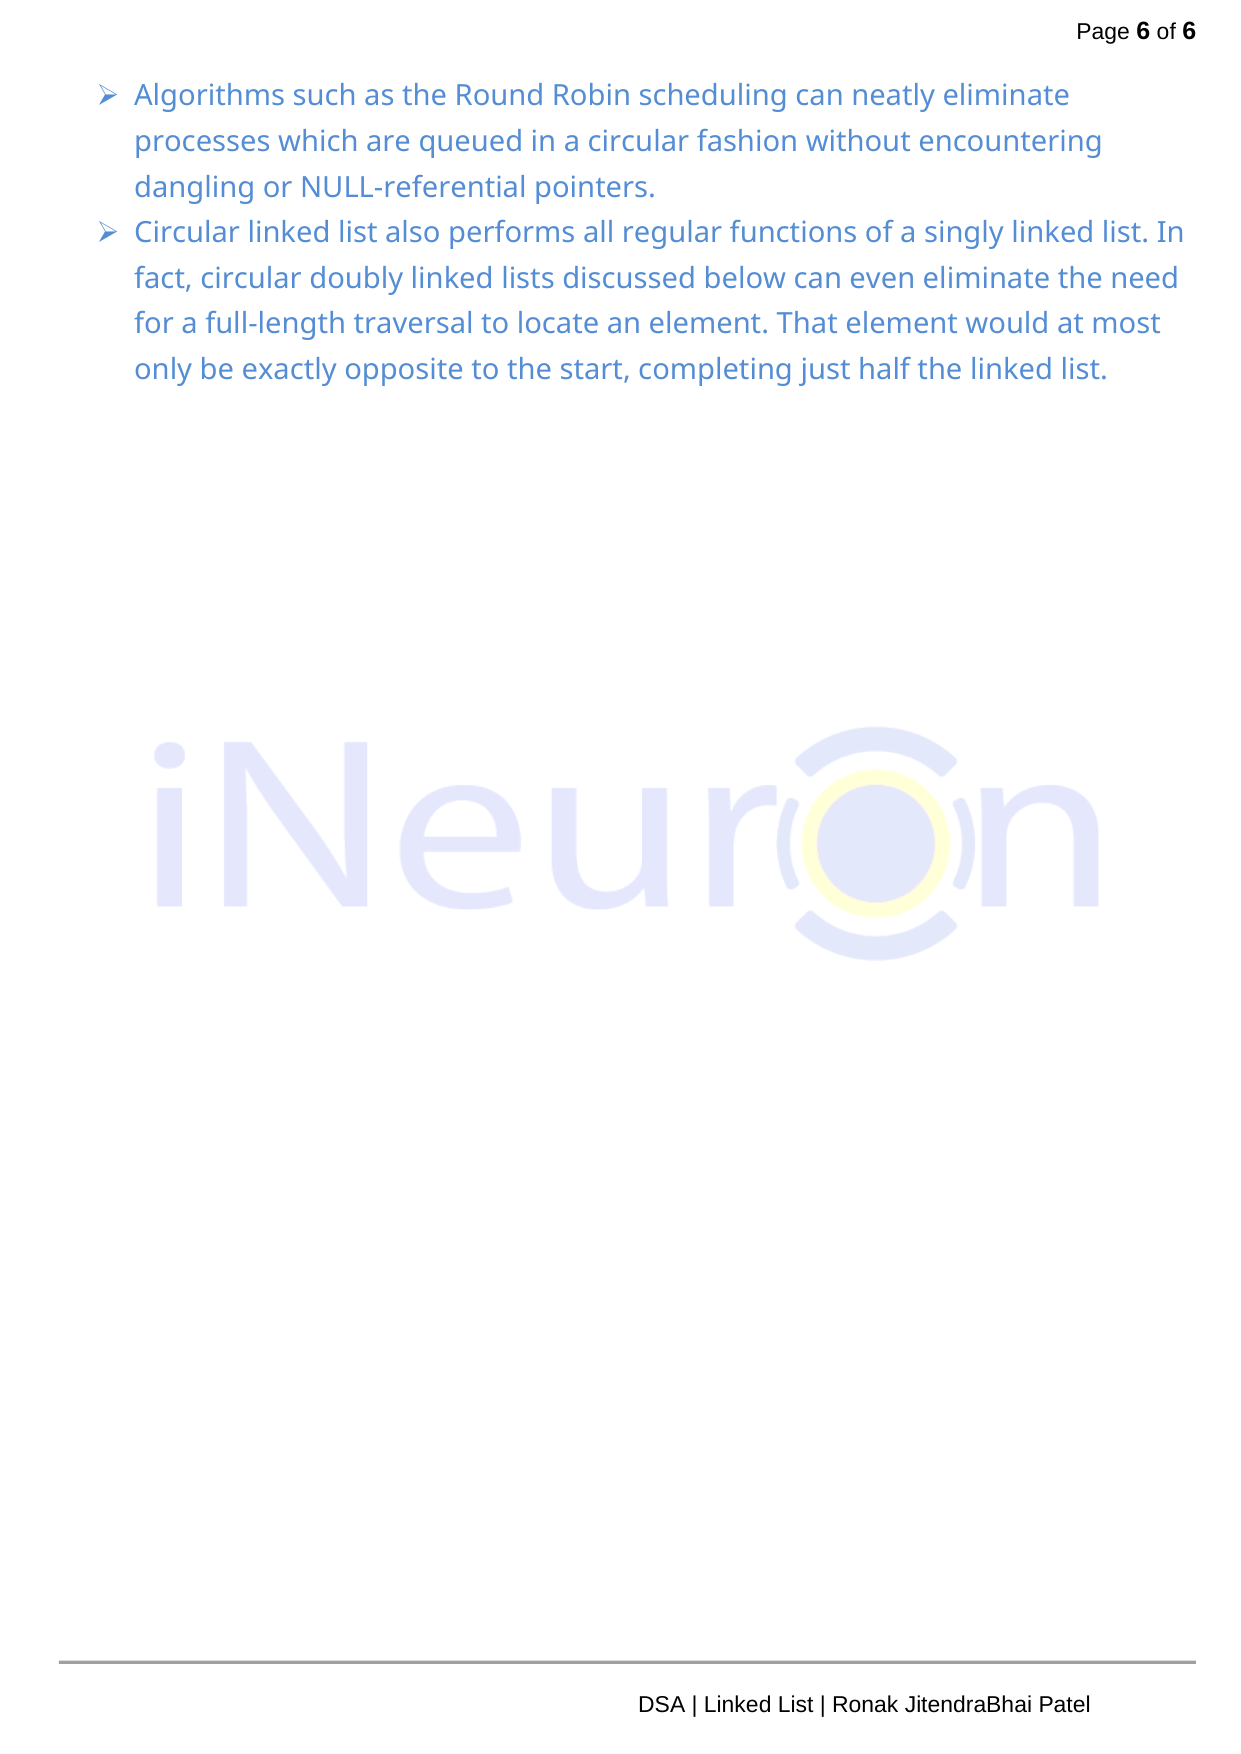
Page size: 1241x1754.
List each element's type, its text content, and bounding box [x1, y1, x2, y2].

list Algorithms such as the Round Robin scheduling can neatly eliminate processes which are queued in a circular fashion without encountering dangling or NULL-referential pointers. [96, 74, 1196, 206]
list Circular linked list also performs all regular functions of a singly linked list. In fact, circular doubly linked lists discussed below can even eliminate the need for a full-length traversal to locate an element. That element would at most only be exactly opposite to the start, completing just half the linked list. [96, 211, 1196, 388]
